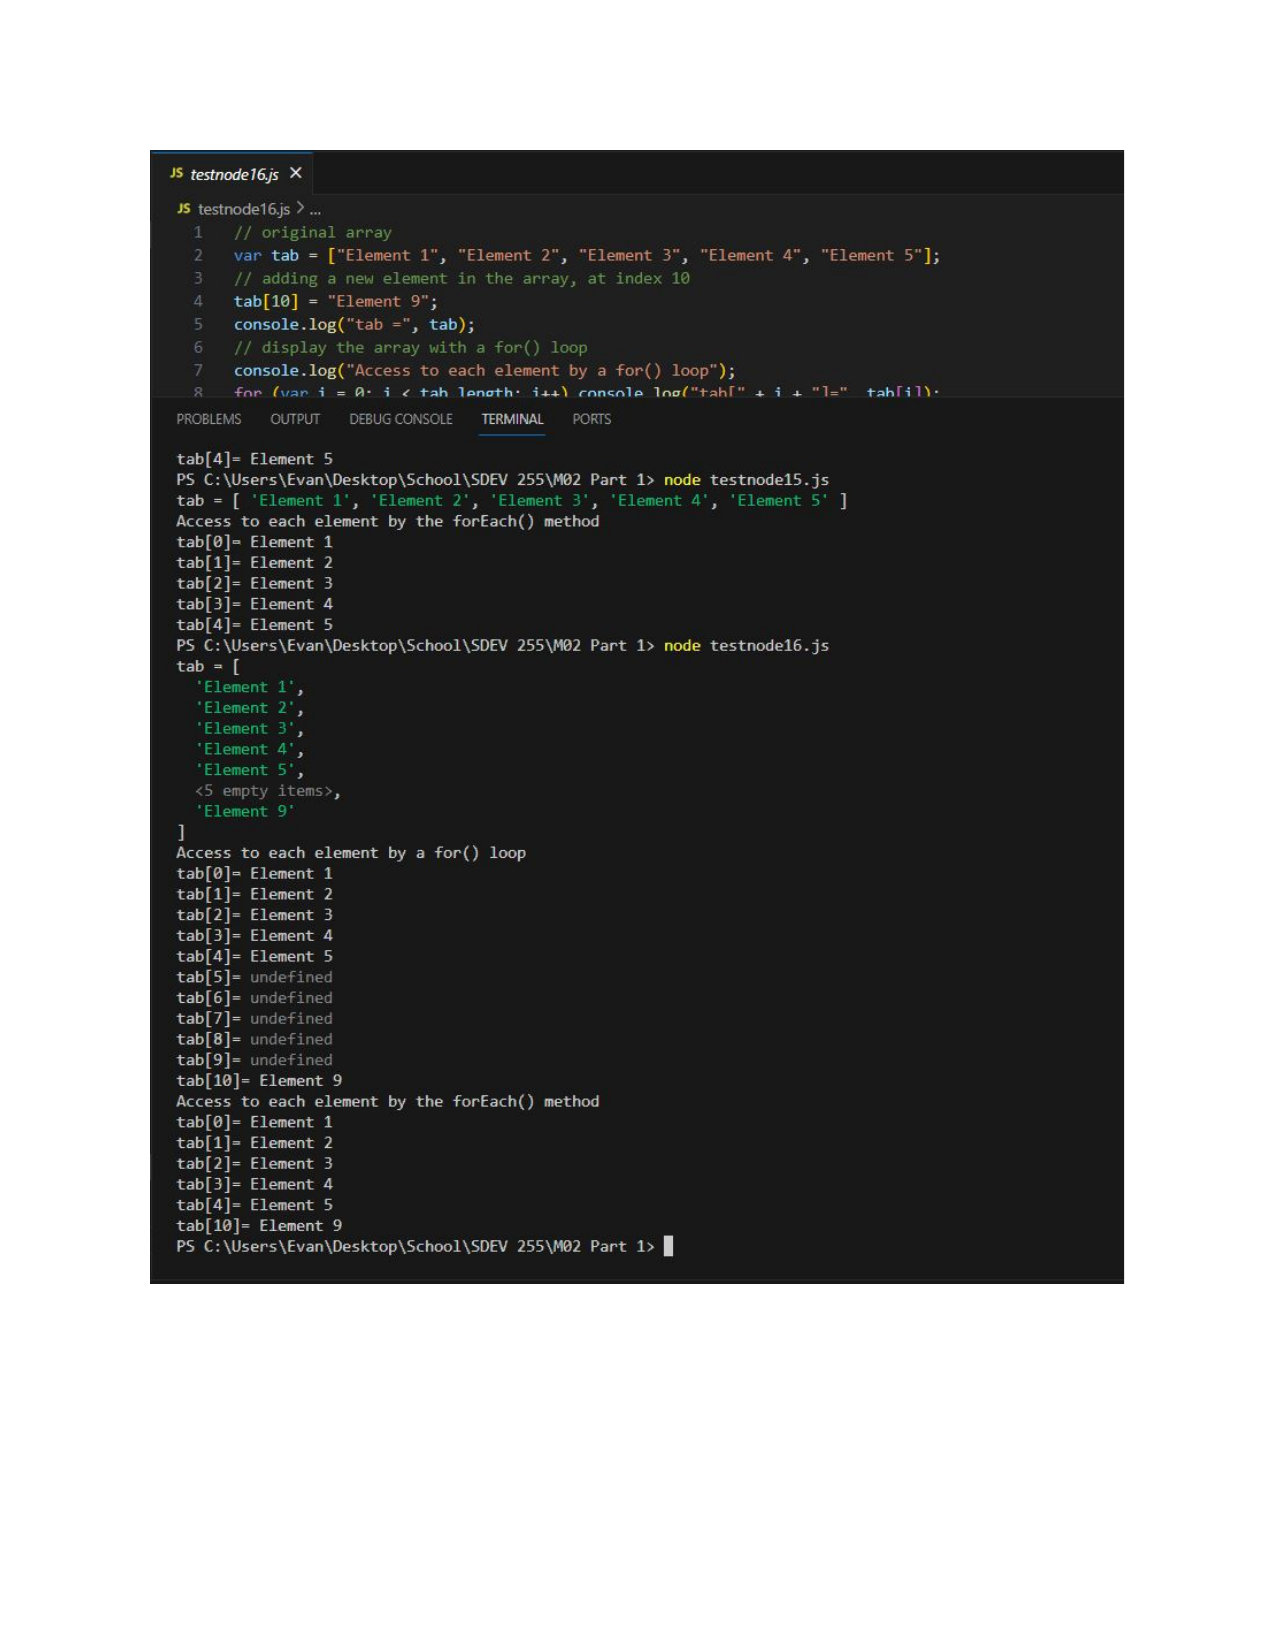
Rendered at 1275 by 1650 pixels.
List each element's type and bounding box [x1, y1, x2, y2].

picture [150, 150, 1125, 1284]
